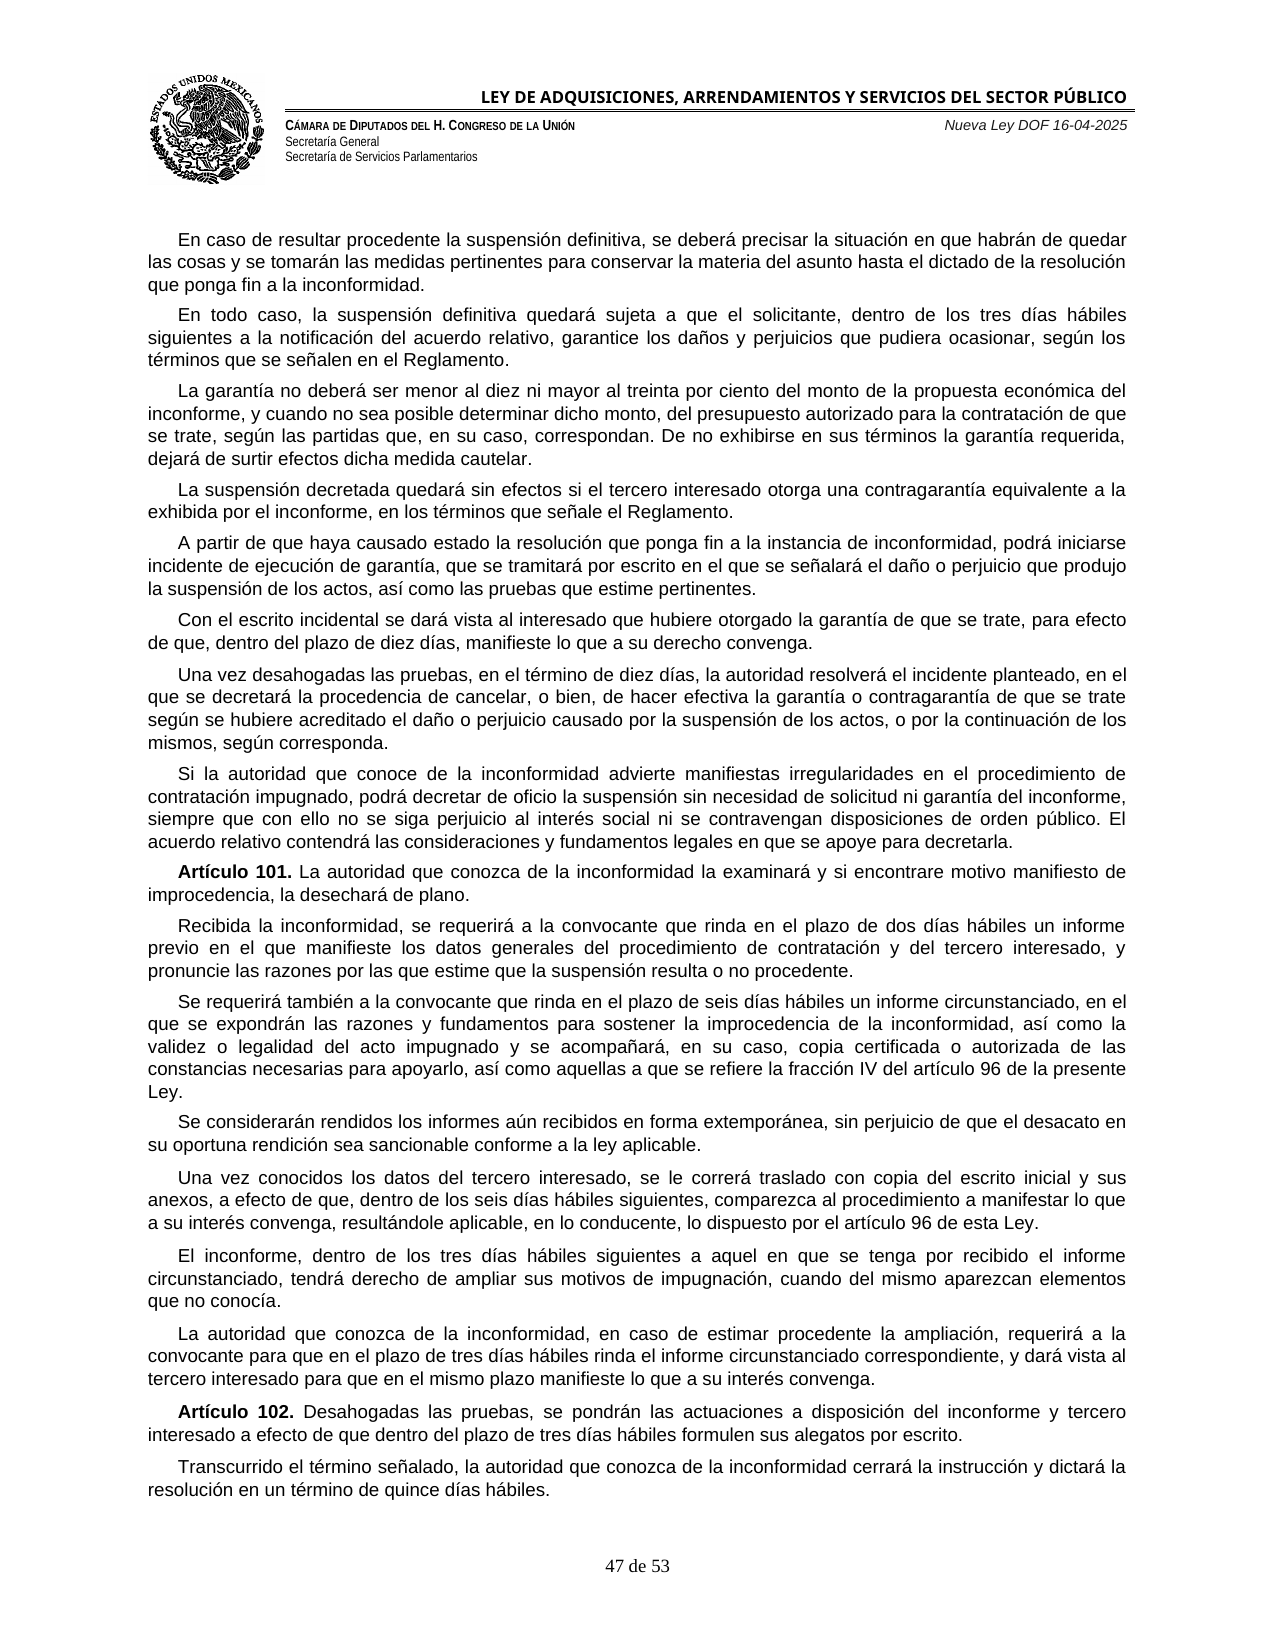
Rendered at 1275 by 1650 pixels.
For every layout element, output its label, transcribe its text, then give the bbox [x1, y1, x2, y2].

text La suspensión decretada quedará sin efectos si el tercero interesado otorga una contragarantía equivalente a la exhibida por el inconforme, en los términos que señale el Reglamento. [148, 478, 1127, 523]
text Transcurrido el término señalado, la autoridad que conozca de la inconformidad cerrará la instrucción y dictará la resolución en un término de quince días hábiles. [148, 1456, 1127, 1501]
text Recibida la inconformidad, se requerirá a la convocante que rinda en el plazo de dos días hábiles un informe previo en el que manifieste los datos generales del procedimiento de contratación y del tercero interesado, y pronuncie las razones por las que estime que la suspensión resulta o no procedente. [148, 914, 1127, 982]
text En caso de resultar procedente la suspensión definitiva, se deberá precisar la situación en que habrán de quedar las cosas y se tomarán las medidas pertinentes para conservar la materia del asunto hasta el dictado de la resolución que ponga fin a la inconformidad. [148, 228, 1127, 296]
text Se considerarán rendidos los informes aún recibidos en forma extemporánea, sin perjuicio de que el desacato en su oportuna rendición sea sancionable conforme a la ley aplicable. [148, 1111, 1127, 1156]
text La garantía no deberá ser menor al diez ni mayor al treinta por ciento del monto de la propuesta económica del inconforme, y cuando no sea posible determinar dicho monto, del presupuesto autorizado para la contratación de que se trate, según las partidas que, en su caso, correspondan. De no exhibirse en sus términos la garantía requerida, dejará de surtir efectos dicha medida cautelar. [148, 380, 1127, 470]
text El inconforme, dentro de los tres días hábiles siguientes a aquel en que se tenga por recibido el informe circunstanciado, tendrá derecho de ampliar sus motivos de impugnación, cuando del mismo aparezcan elementos que no conocía. [148, 1244, 1127, 1312]
text Se requerirá también a la convocante que rinda en el plazo de seis días hábiles un informe circunstanciado, en el que se expondrán las razones y fundamentos para sostener la improcedencia de la inconformidad, así como la validez o legalidad del acto impugnado y se acompañará, en su caso, copia certificada o autorizada de las constancias necesarias para apoyarlo, así como aquellas a que se refiere la fracción IV del artículo 96 de la presente Ley. [148, 990, 1127, 1103]
text Una vez desahogadas las pruebas, en el término de diez días, la autoridad resolverá el incidente planteado, en el que se decretará la procedencia de cancelar, o bien, de hacer efectiva la garantía o contragarantía de que se trate según se hubiere acreditado el daño o perjuicio causado por la suspensión de los actos, o por la continuación de los mismos, según corresponda. [148, 663, 1127, 754]
text Con el escrito incidental se dará vista al interesado que hubiere otorgado la garantía de que se trate, para efecto de que, dentro del plazo de diez días, manifieste lo que a su derecho convenga. [148, 608, 1127, 654]
text Si la autoridad que conoce de la inconformidad advierte manifiestas irregularidades en el procedimiento de contratación impugnado, podrá decretar de oficio la suspensión sin necesidad de solicitud ni garantía del inconforme, siempre que con ello no se siga perjuicio al interés social ni se contravengan disposiciones de orden público. El acuerdo relativo contendrá las consideraciones y fundamentos legales en que se apoye para decretarla. [148, 763, 1127, 853]
text En todo caso, la suspensión definitiva quedará sujeta a que el solicitante, dentro de los tres días hábiles siguientes a la notificación del acuerdo relativo, garantice los daños y perjuicios que pudiera ocasionar, según los términos que se señalen en el Reglamento. [148, 304, 1127, 371]
text Una vez conocidos los datos del tercero interesado, se le correrá traslado con copia del escrito inicial y sus anexos, a efecto de que, dentro de los seis días hábiles siguientes, comparezca al procedimiento a manifestar lo que a su interés convenga, resultándole aplicable, en lo conducente, lo dispuesto por el artículo 96 de esta Ley. [148, 1166, 1127, 1234]
text Artículo 102. Desahogadas las pruebas, se pondrán las actuaciones a disposición del inconforme y tercero interesado a efecto de que dentro del plazo de tres días hábiles formulen sus alegatos por escrito. [148, 1401, 1127, 1446]
text Artículo 101. La autoridad que conozca de la inconformidad la examinará y si encontrare motivo manifiesto de improcedencia, la desechará de plano. [148, 861, 1127, 906]
text A partir de que haya causado estado la resolución que ponga fin a la instancia de inconformidad, podrá iniciarse incidente de ejecución de garantía, que se tramitará por escrito en el que se señalará el daño o perjuicio que produjo la suspensión de los actos, así como las pruebas que estime pertinentes. [148, 531, 1127, 600]
text La autoridad que conozca de la inconformidad, en caso de estimar procedente la ampliación, requerirá a la convocante para que en el plazo de tres días hábiles rinda el informe circunstanciado correspondiente, y dará vista al tercero interesado para que en el mismo plazo manifieste lo que a su interés convenga. [148, 1322, 1127, 1390]
